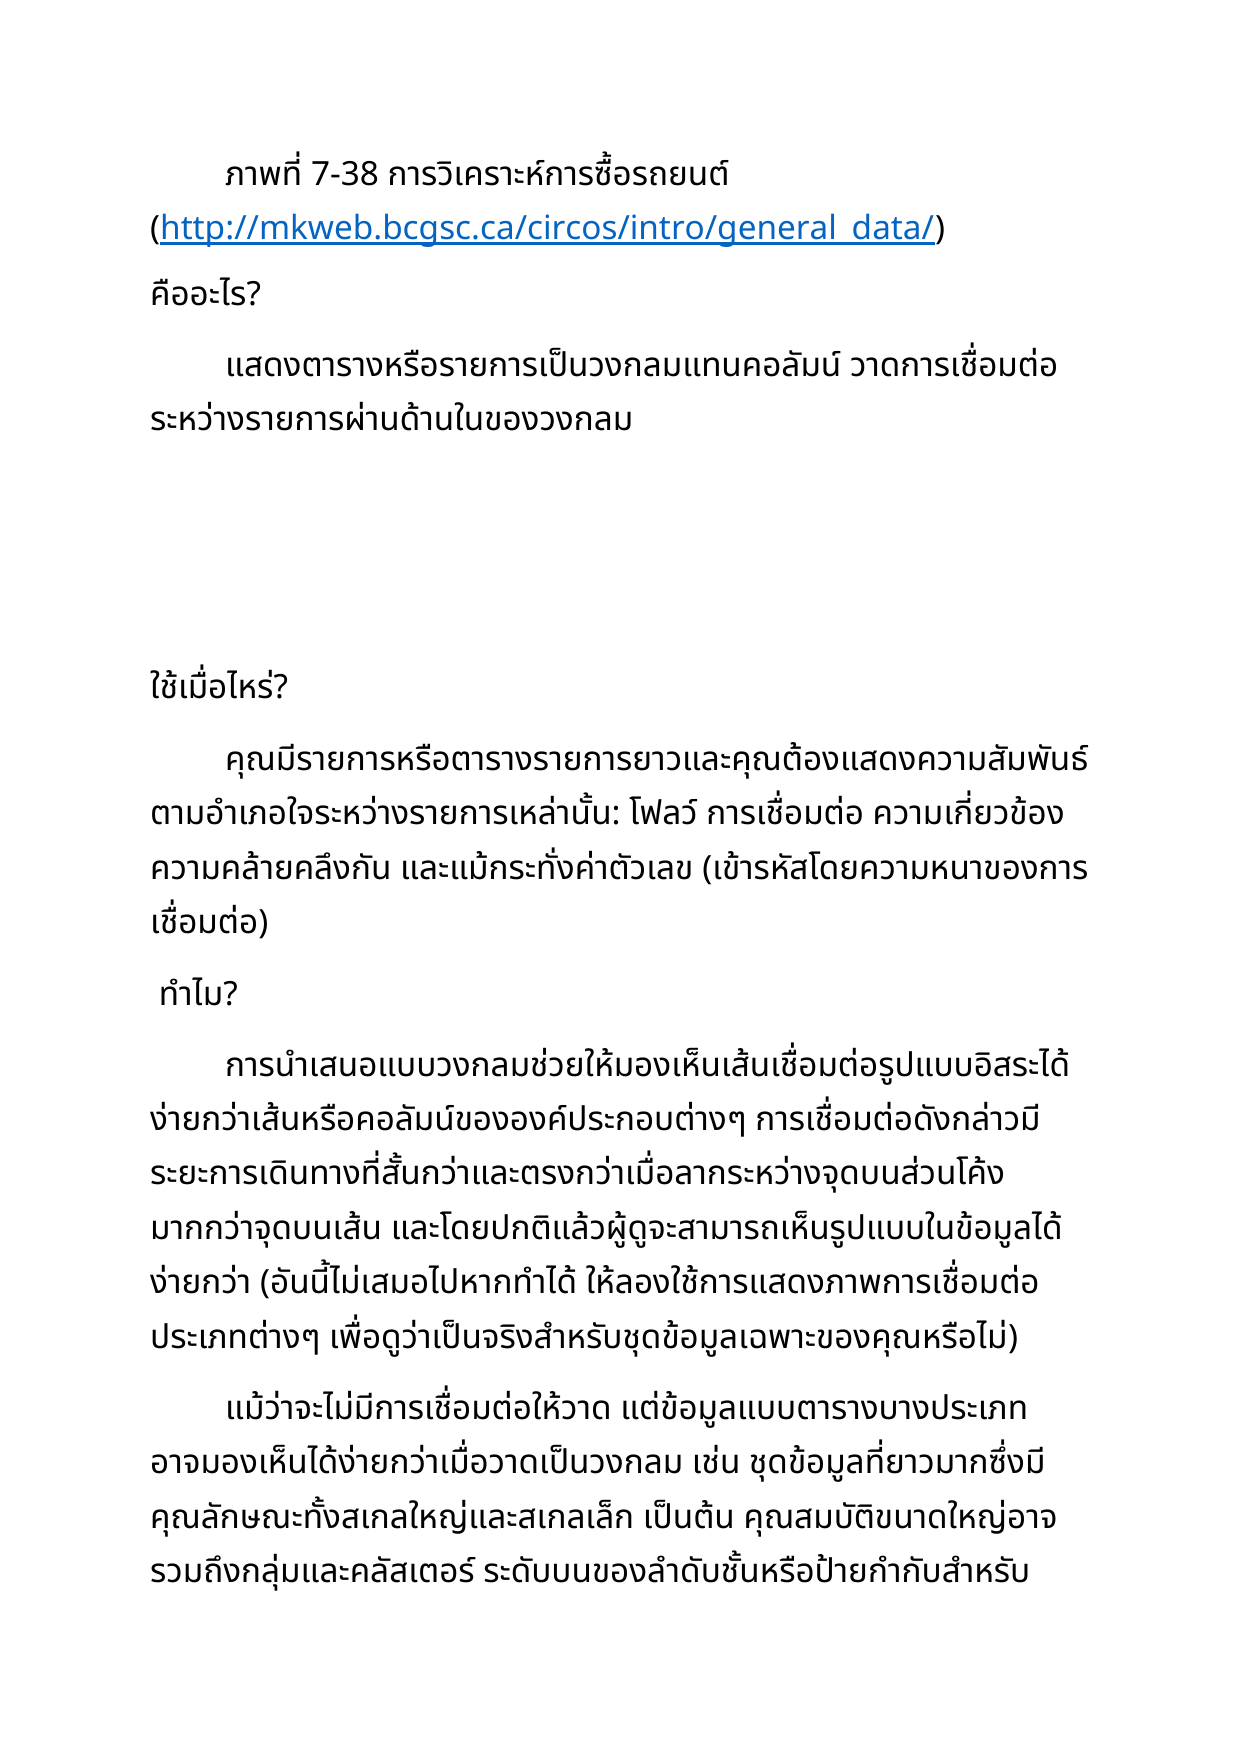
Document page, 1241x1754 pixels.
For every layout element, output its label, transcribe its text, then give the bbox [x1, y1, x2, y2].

text การนำเสนอแบบวงกลมช่วยให้มองเห็นเส้นเชื่อมต่อรูปแบบอิสระได้ง่ายกว่าเส้นหรือคอลัมน์ขององค์ประกอบต่างๆ การเชื่อมต่อดังกล่าวมีระยะการเดินทางที่สั้นกว่าและตรงกว่าเมื่อลากระหว่างจุดบนส่วนโค้งมากกว่าจุดบนเส้น และโดยปกติแล้วผู้ดูจะสามารถเห็นรูปแบบในข้อมูลได้ง่ายกว่า (อันนี้ไม่เสมอไปหากทำได้ ให้ลองใช้การแสดงภาพการเชื่อมต่อประเภทต่างๆ เพื่อดูว่าเป็นจริงสำหรับชุดข้อมูลเฉพาะของคุณหรือไม่) [150, 1041, 1090, 1363]
text คืออะไร? [150, 270, 1090, 320]
text ใช้เมื่อไหร่? [150, 663, 1090, 714]
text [150, 1384, 1090, 1597]
text ภาพที่ 7-38 การวิเคราะห์การซื้อรถยนต์ (http://mkweb.bcgsc.ca/circos/intro/general_data/) [150, 150, 1090, 249]
text ทำไม? [150, 969, 1090, 1020]
text แสดงตารางหรือรายการเป็นวงกลมแทนคอลัมน์ วาดการเชื่อมต่อระหว่างรายการผ่านด้านในของวงกลม [150, 341, 1090, 446]
text คุณมีรายการหรือตารางรายการยาวและคุณต้องแสดงความสัมพันธ์ตามอำเภอใจระหว่างรายการเหล่านั้น: โฟลว์ การเชื่อมต่อ ความเกี่ยวข้อง ความคล้ายคลึงกัน และแม้กระทั่งค่าตัวเลข (เข้ารหัสโดยความหนาของการเชื่อมต่อ) [150, 734, 1090, 949]
